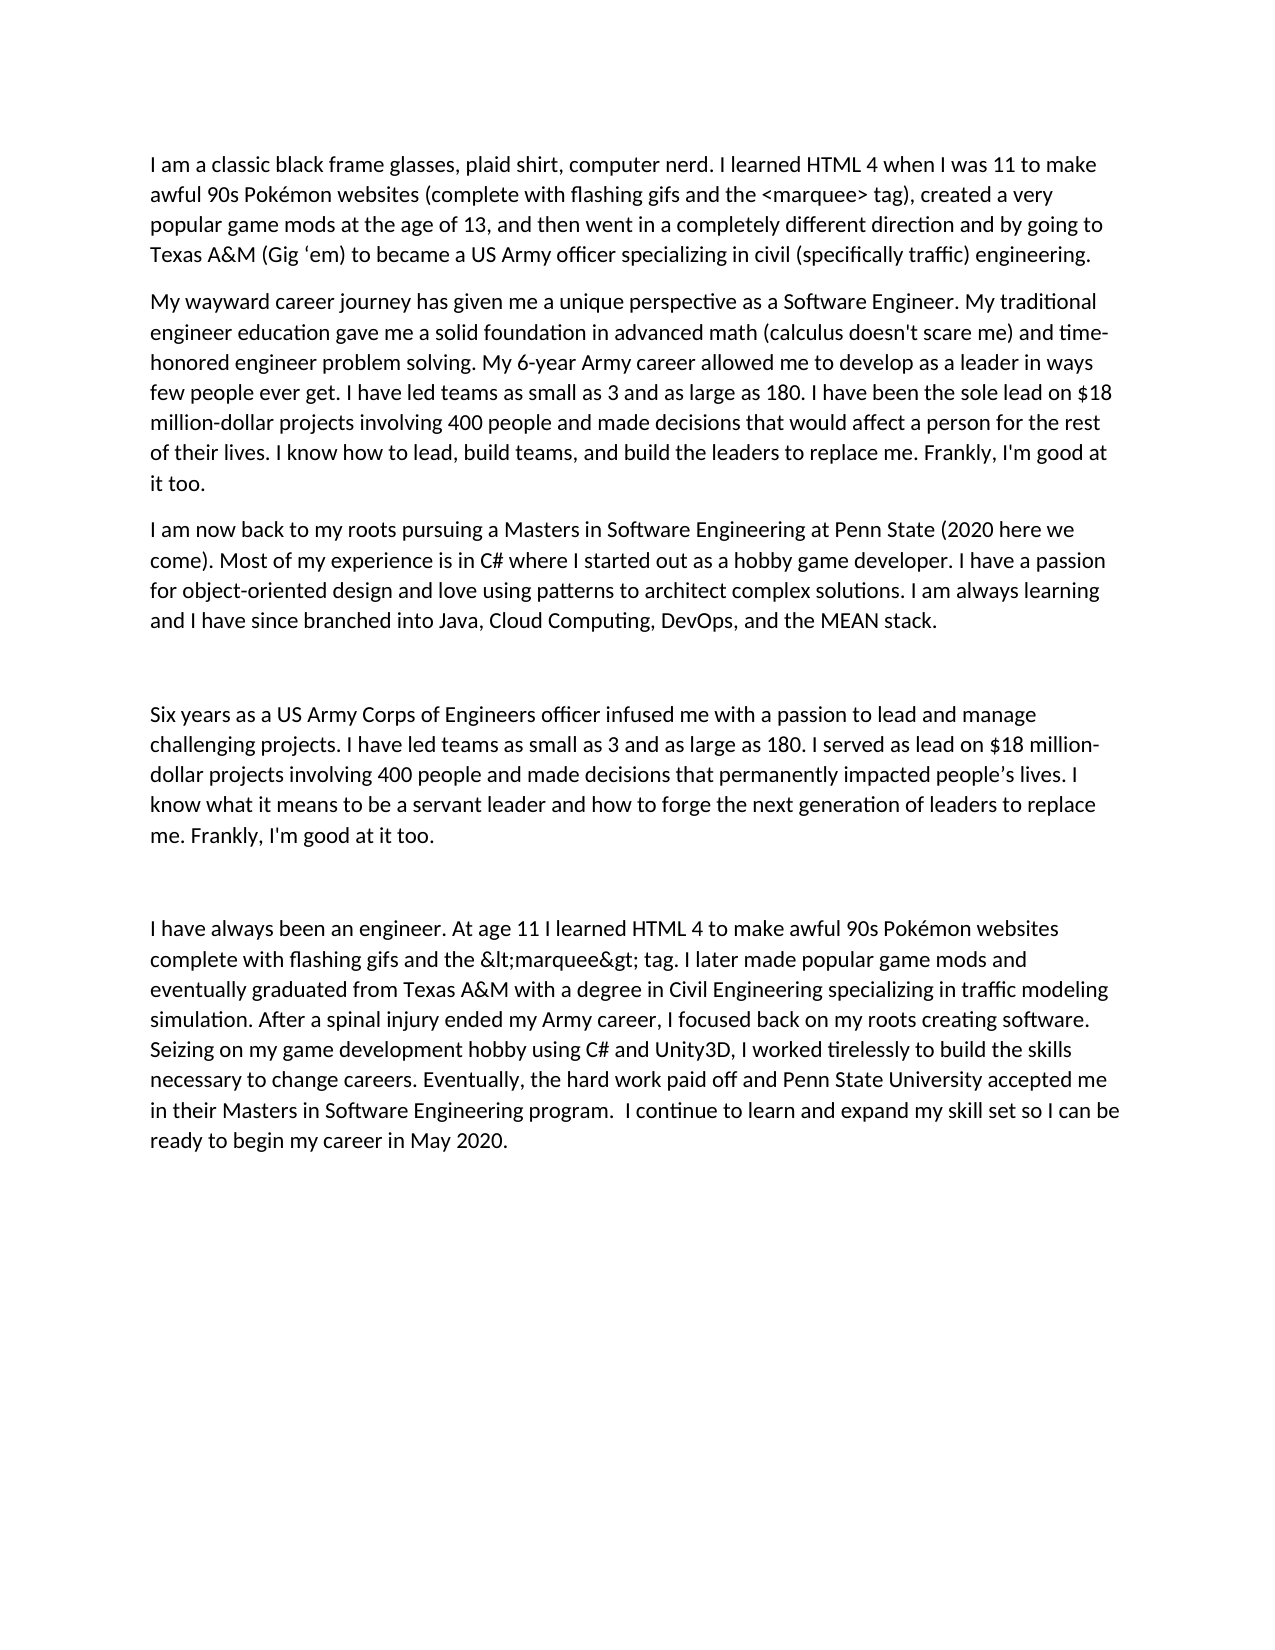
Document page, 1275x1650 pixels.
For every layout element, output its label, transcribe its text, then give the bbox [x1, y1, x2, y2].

text I am now back to my roots pursuing a Masters in Software Engineering at Penn State (2020 here we come). Most of my experience is in C# where I started out as a hobby game developer. I have a passion for object-oriented design and love using patterns to architect complex solutions. I am always learning and I have since branched into Java, Cloud Computing, DevOps, and the MEAN stack. [150, 516, 1125, 634]
text I am a classic black frame glasses, plaid shirt, computer nerd. I learned HTML 4 when I was 11 to make awful 90s Pokémon websites (complete with flashing gifs and the <marquee> tag), created a very popular game mods at the age of 13, and then went in a completely different direction and by going to Texas A&M (Gig ‘em) to became a US Army officer specializing in civil (specifically traffic) engineering. [150, 150, 1125, 269]
text I have always been an engineer. At age 11 I learned HTML 4 to make awful 90s Pokémon websites complete with flashing gifs and the &lt;marquee&gt; tag. I later made popular game mods and eventually graduated from Texas A&M with a degree in Civil Engineering specializing in traffic modeling simulation. After a spinal injury ended my Army career, I focused back on my roots creating software. Seizing on my game development hobby using C# and Unity3D, I worked tirelessly to build the skills necessary to change careers. Eventually, the hard work paid off and Penn State University accepted me in their Masters in Software Engineering program. I continue to learn and expand my skill set so I can be ready to begin my career in May 2020. [150, 914, 1125, 1154]
text Six years as a US Army Corps of Engineers officer infused me with a passion to lead and manage challenging projects. I have led teams as small as 3 and as large as 180. I served as lead on $18 million-dollar projects involving 400 people and made decisions that permanently impacted people’s lives. I know what it means to be a servant leader and how to forge the next generation of leaders to replace me. Frankly, I'm good at it too. [150, 700, 1125, 849]
text My wayward career journey has given me a unique perspective as a Software Engineer. My traditional engineer education gave me a solid foundation in advanced math (calculus doesn't scare me) and time-honored engineer problem solving. My 6-year Army career allowed me to develop as a leader in ways few people ever get. I have led teams as small as 3 and as large as 180. I have been the sole lead on $18 million-dollar projects involving 400 people and made decisions that would affect a person for the rest of their lives. I know how to lead, build teams, and build the leaders to replace me. Frankly, I'm good at it too. [150, 287, 1125, 497]
